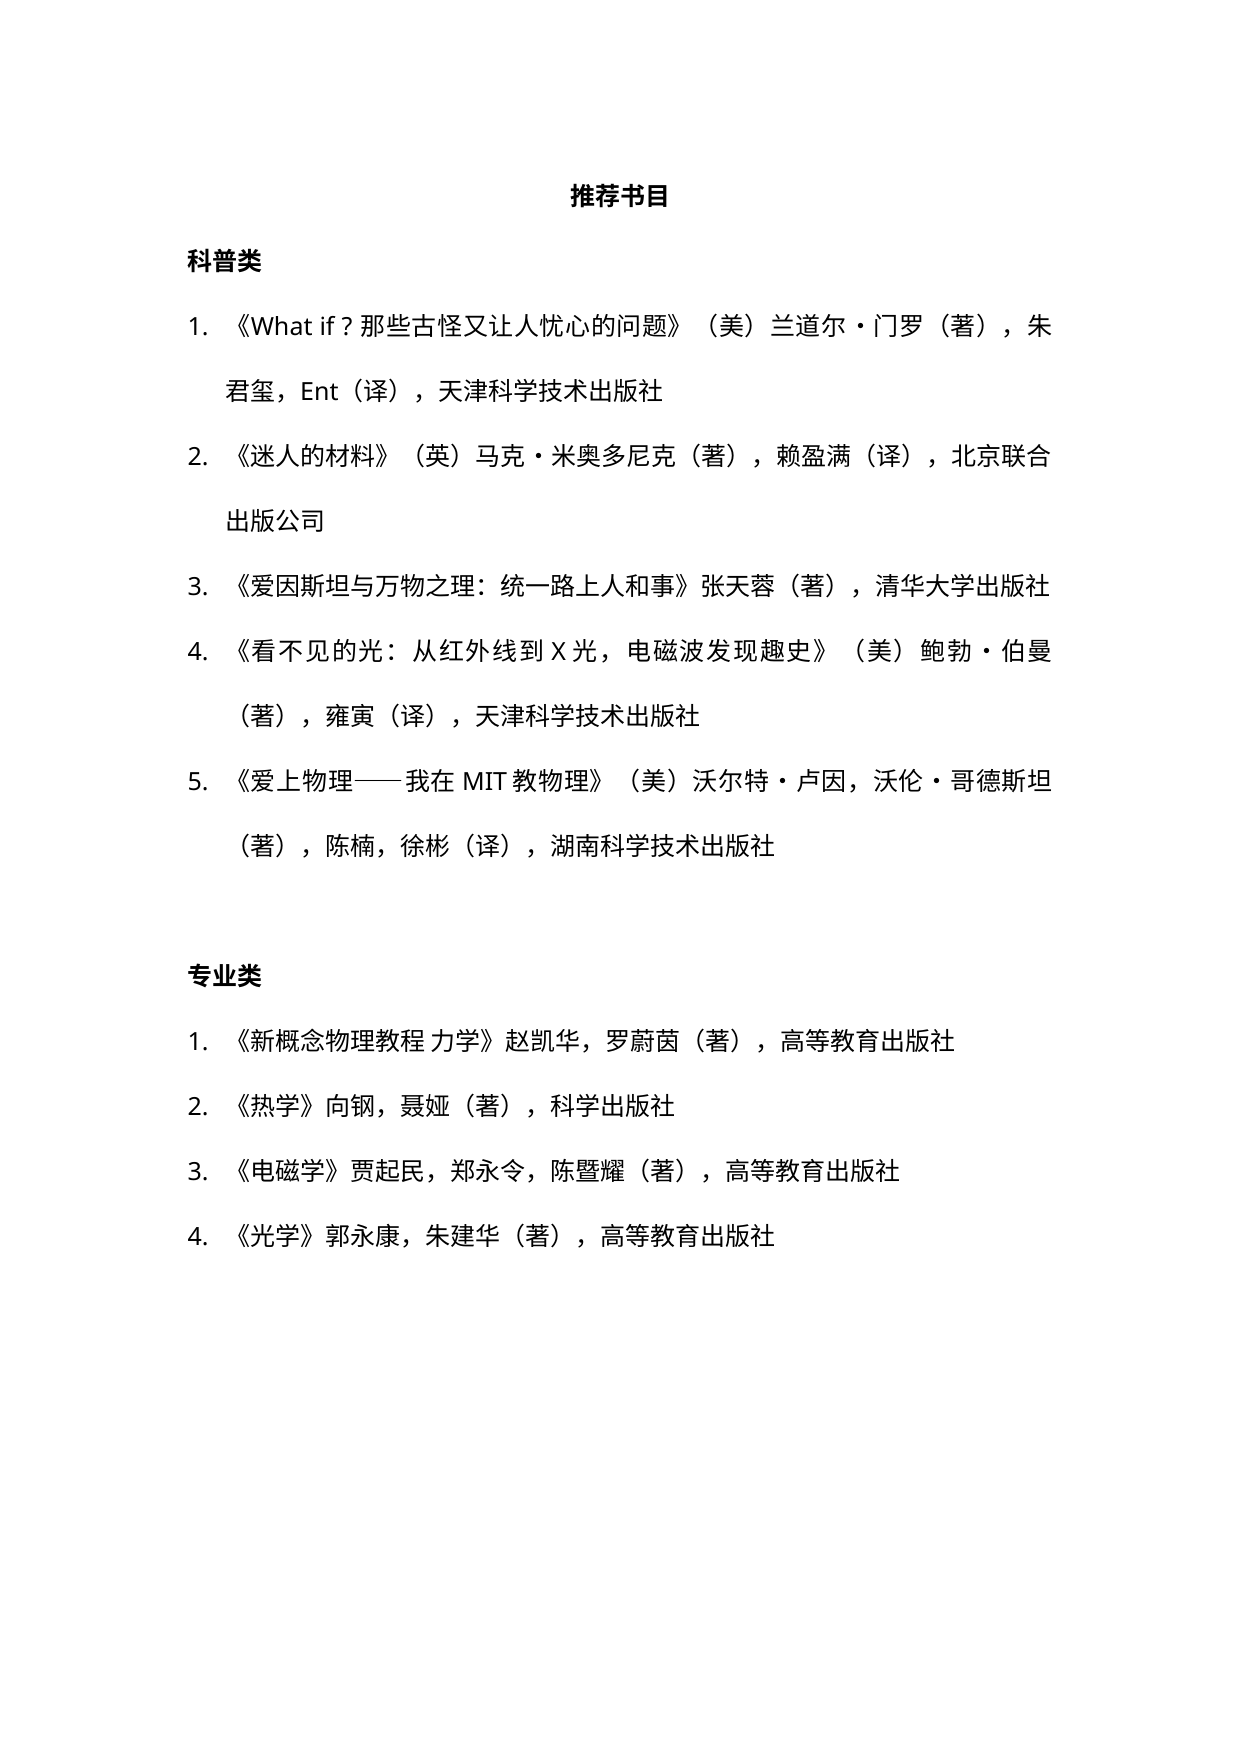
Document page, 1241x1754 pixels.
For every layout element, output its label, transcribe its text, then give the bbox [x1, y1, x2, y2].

list 《电磁学》贾起民，郑永令，陈暨耀（著），高等教育出版社 [187, 1137, 1053, 1202]
list 《光学》郭永康，朱建华（著），高等教育出版社 [187, 1202, 1053, 1267]
list 《迷人的材料》（英）马克•米奥多尼克（著），赖盈满（译），北京联合出版公司 [187, 422, 1053, 552]
text 科普类 [187, 227, 1053, 292]
list 《看不见的光：从红外线到X光，电磁波发现趣史》（美）鲍勃•伯曼（著），雍寅（译），天津科学技术出版社 [187, 617, 1053, 747]
list 《热学》向钢，聂娅（著），科学出版社 [187, 1072, 1053, 1137]
list 《爱上物理——我在MIT教物理》（美）沃尔特•卢因，沃伦•哥德斯坦（著），陈楠，徐彬（译），湖南科学技术出版社 [187, 747, 1053, 877]
list 《What if ? 那些古怪又让人忧心的问题》（美）兰道尔•门罗（著），朱君玺，Ent（译），天津科学技术出版社 [187, 292, 1053, 422]
list 《新概念物理教程 力学》赵凯华，罗蔚茵（著），高等教育出版社 [187, 1007, 1053, 1072]
text 推荐书目 [187, 162, 1053, 227]
list 《爱因斯坦与万物之理：统一路上人和事》张天蓉（著），清华大学出版社 [187, 552, 1053, 617]
text 专业类 [187, 942, 1053, 1007]
